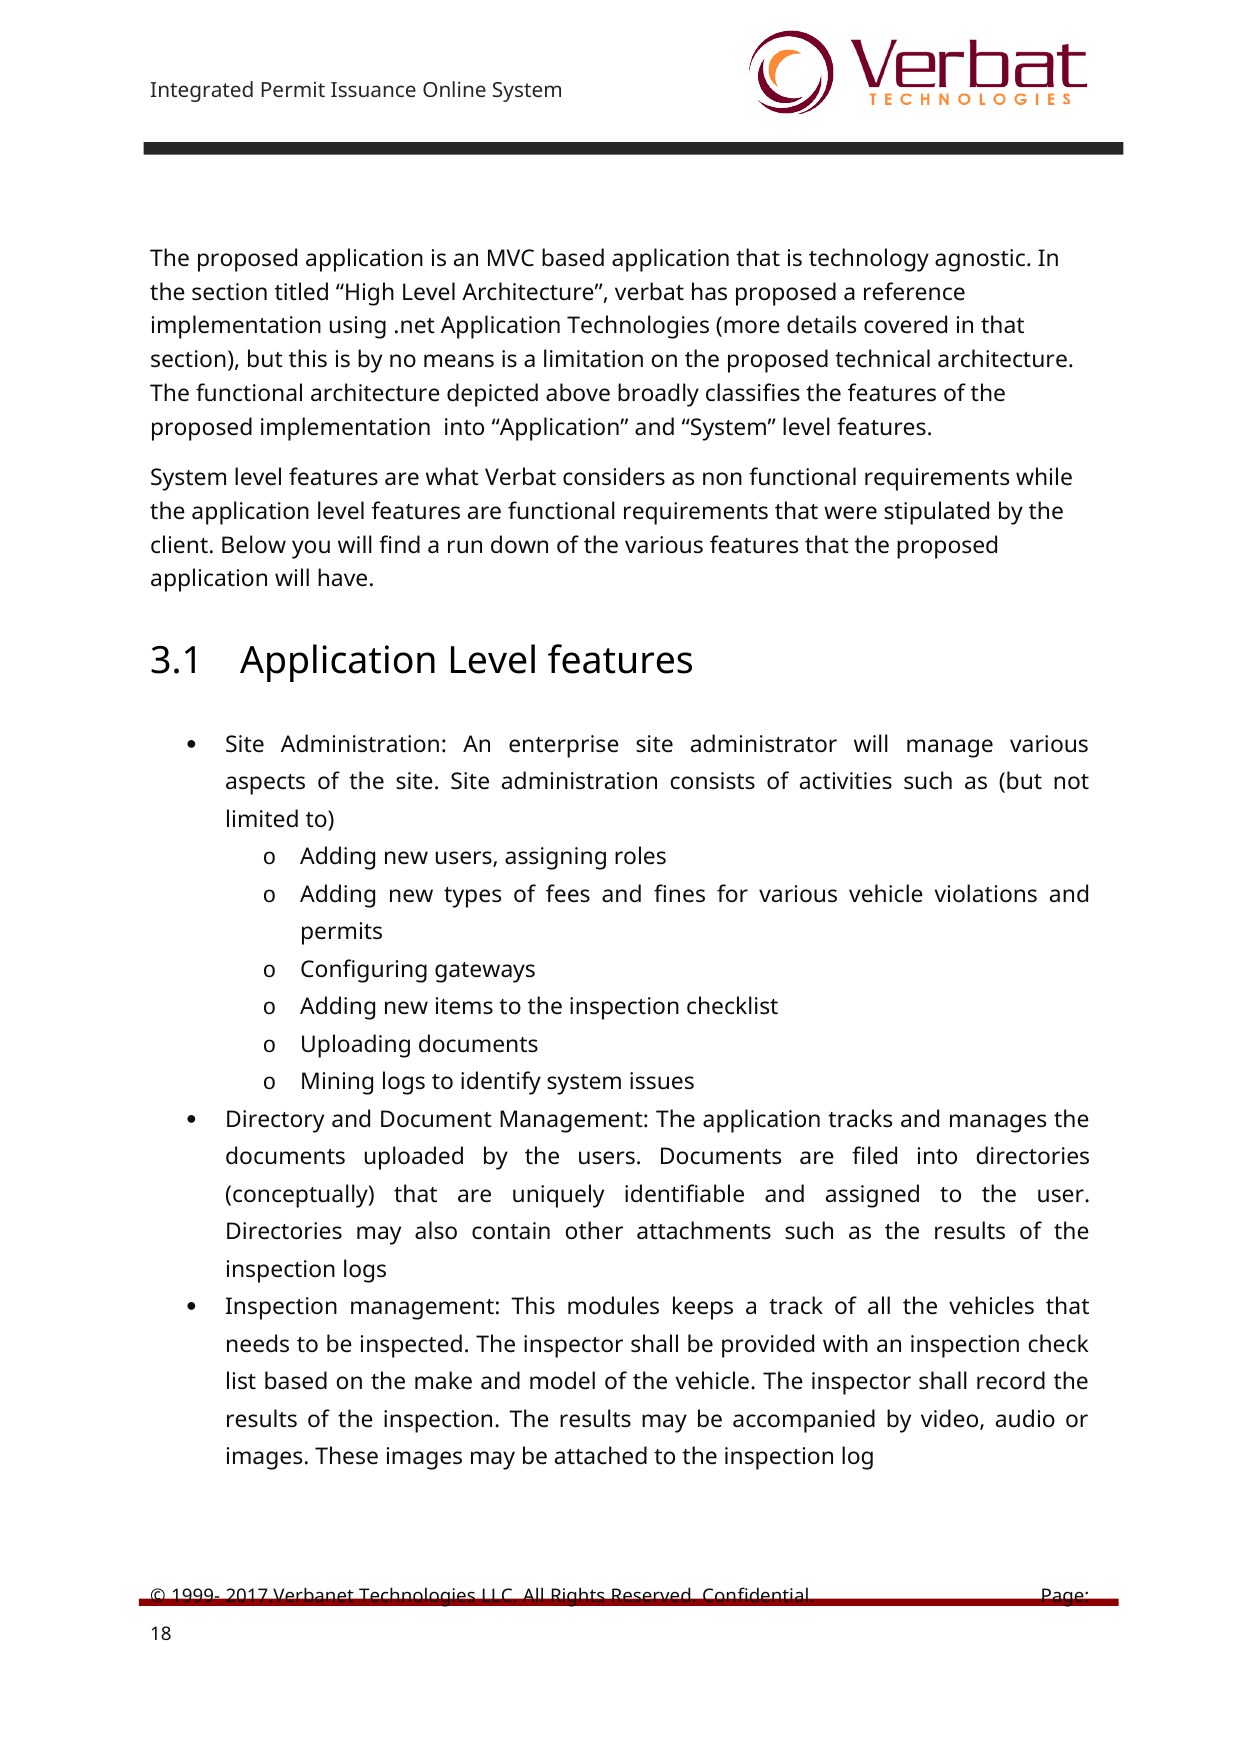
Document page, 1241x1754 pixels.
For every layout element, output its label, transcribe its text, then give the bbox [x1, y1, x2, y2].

list Configuring gateways [262, 947, 1090, 985]
list Directory and Document Management: The application tracks and manages the documents uploaded by the users. Documents are filed into directories (conceptually) that are uniquely identifiable and assigned to the user. Directories may also contain other attachments such as the results of the inspection logs [187, 1097, 1090, 1285]
list Adding new types of fees and fines for various vehicle violations and permits [262, 872, 1090, 947]
list Uploading documents [262, 1022, 1090, 1060]
text System level features are what Verbat considers as non functional requirements while the application level features are functional requirements that were stipulated by the client. Below you will find a run down of the various features that the proposed application will have. [150, 461, 1090, 594]
picture [745, 26, 1089, 114]
list Inspection management: This modules keeps a track of all the vehicles that needs to be inspected. The inspector shall be provided with an inspection check list based on the make and model of the vehicle. The inspector shall record the results of the inspection. The results may be accompanied by video, audio or images. These images may be attached to the inspection log [187, 1285, 1090, 1472]
subtitle Application Level features [150, 634, 1090, 685]
text The proposed application is an MVC based application that is technology agnostic. In the section titled “High Level Architecture”, verbat has proposed a reference implementation using .net Application Technologies (more details covered in that section), but this is by no means is a limitation on the proposed technical architecture. The functional architecture depicted above broadly classifies the features of the proposed implementation into “Application” and “System” level features. [150, 242, 1090, 442]
list Adding new items to the inspection checklist [262, 985, 1090, 1022]
list Site Administration: An enterprise site administrator will manage various aspects of the site. Site administration consists of activities such as (but not limited to) [187, 722, 1090, 835]
list Adding new users, assigning roles [262, 835, 1090, 872]
list Mining logs to identify system issues [262, 1060, 1090, 1097]
